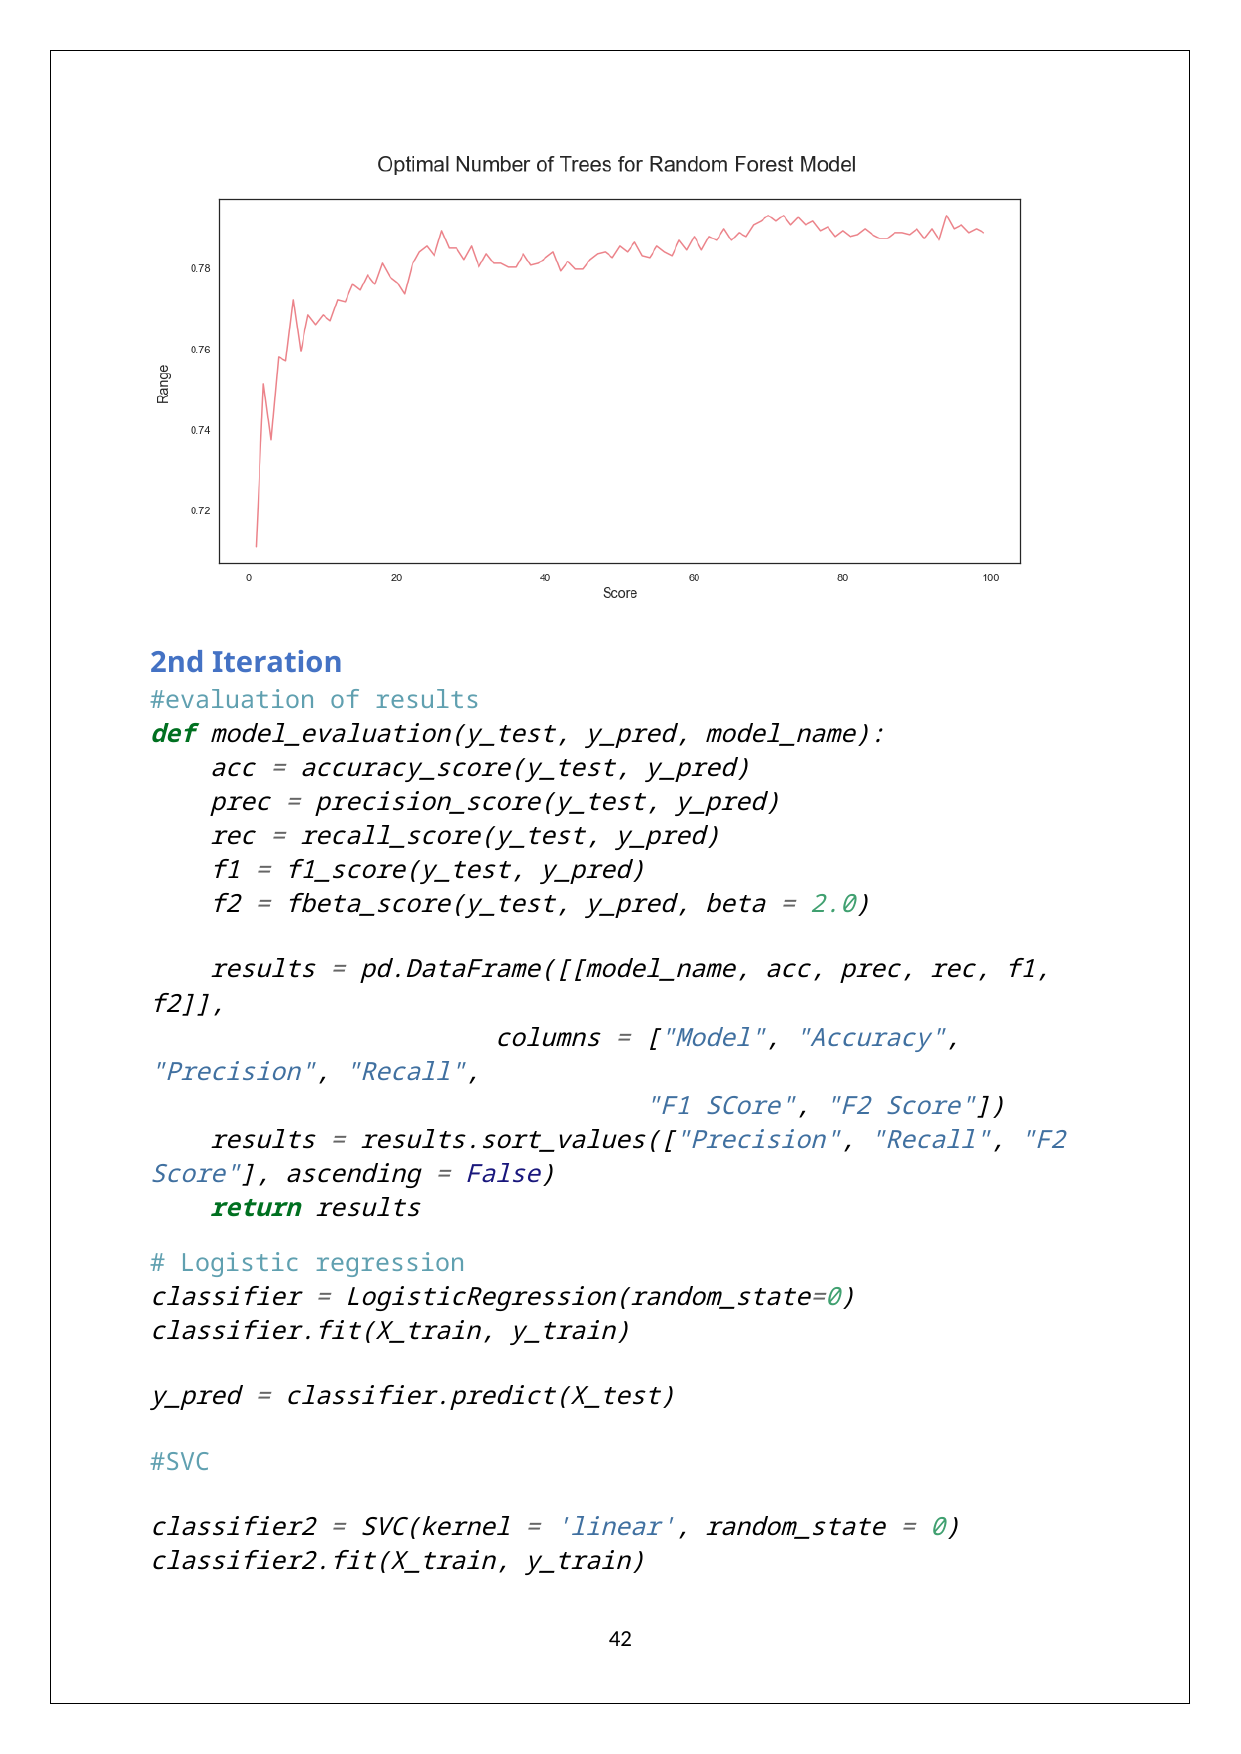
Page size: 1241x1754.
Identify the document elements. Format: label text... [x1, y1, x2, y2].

text #evaluation of results def model_evaluation(y_test, y_pred, model_name): acc = accuracy_score(y_test, y_pred) prec = precision_score(y_test, y_pred) rec = recall_score(y_test, y_pred) f1 = f1_score(y_test, y_pred) f2 = fbeta_score(y_test, y_pred, beta = 2.0) results = pd.DataFrame([[model_name, acc, prec, rec, f1, f2]], columns = ["Model", "Accuracy", "Precision", "Recall", "F1 SCore", "F2 Score"]) results = results.sort_values(["Precision", "Recall", "F2 Score"], ascending = False) return results [150, 681, 1090, 1224]
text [150, 1244, 1090, 1577]
subtitle 2nd Iteration [150, 642, 1090, 681]
picture [150, 150, 1025, 621]
